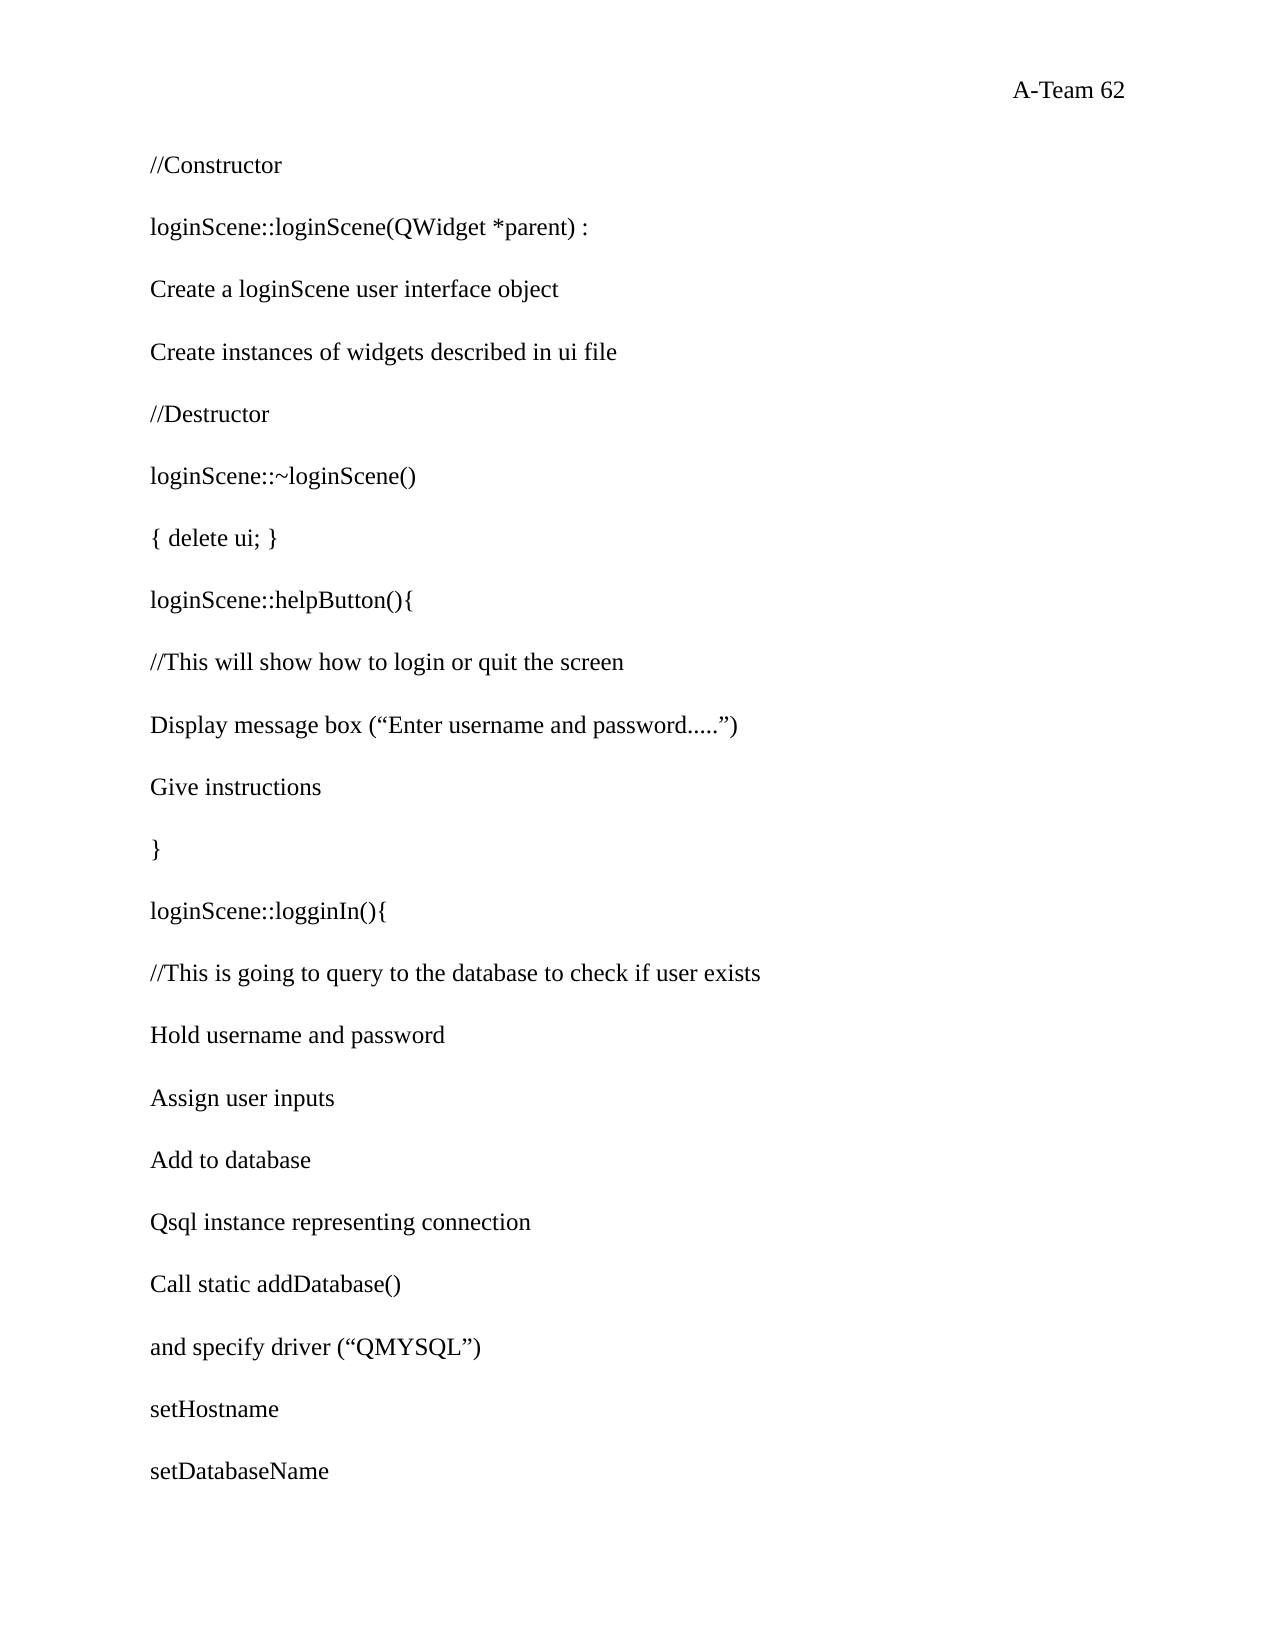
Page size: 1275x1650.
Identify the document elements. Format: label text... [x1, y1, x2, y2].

text loginScene::helpButton(){ [150, 585, 1125, 614]
text loginScene::~loginScene() [150, 461, 1125, 490]
text setDatabaseName [150, 1456, 1125, 1485]
text and specify driver (“QMYSQL”) [150, 1332, 1125, 1360]
text //This will show how to login or quit the screen [150, 647, 1125, 676]
text Create a loginScene user interface object [150, 274, 1125, 303]
text //Constructor [150, 150, 1125, 179]
text Give instructions [150, 772, 1125, 801]
text loginScene::loginScene(QWidget *parent) : [150, 212, 1125, 241]
text Call static addDatabase() [150, 1269, 1125, 1298]
text Create instances of widgets described in ui file [150, 337, 1125, 365]
text setHostname [150, 1394, 1125, 1422]
text loginScene::logginIn(){ [150, 896, 1125, 925]
text Qsql instance representing connection [150, 1207, 1125, 1236]
text //This is going to query to the database to check if user exists [150, 958, 1125, 987]
text Add to database [150, 1145, 1125, 1174]
text Assign user inputs [150, 1083, 1125, 1112]
text } [150, 834, 1125, 863]
text Hold username and password [150, 1021, 1125, 1049]
text Display message box (“Enter username and password.....”) [150, 710, 1125, 738]
text //Destructor [150, 399, 1125, 427]
text { delete ui; } [150, 523, 1125, 552]
